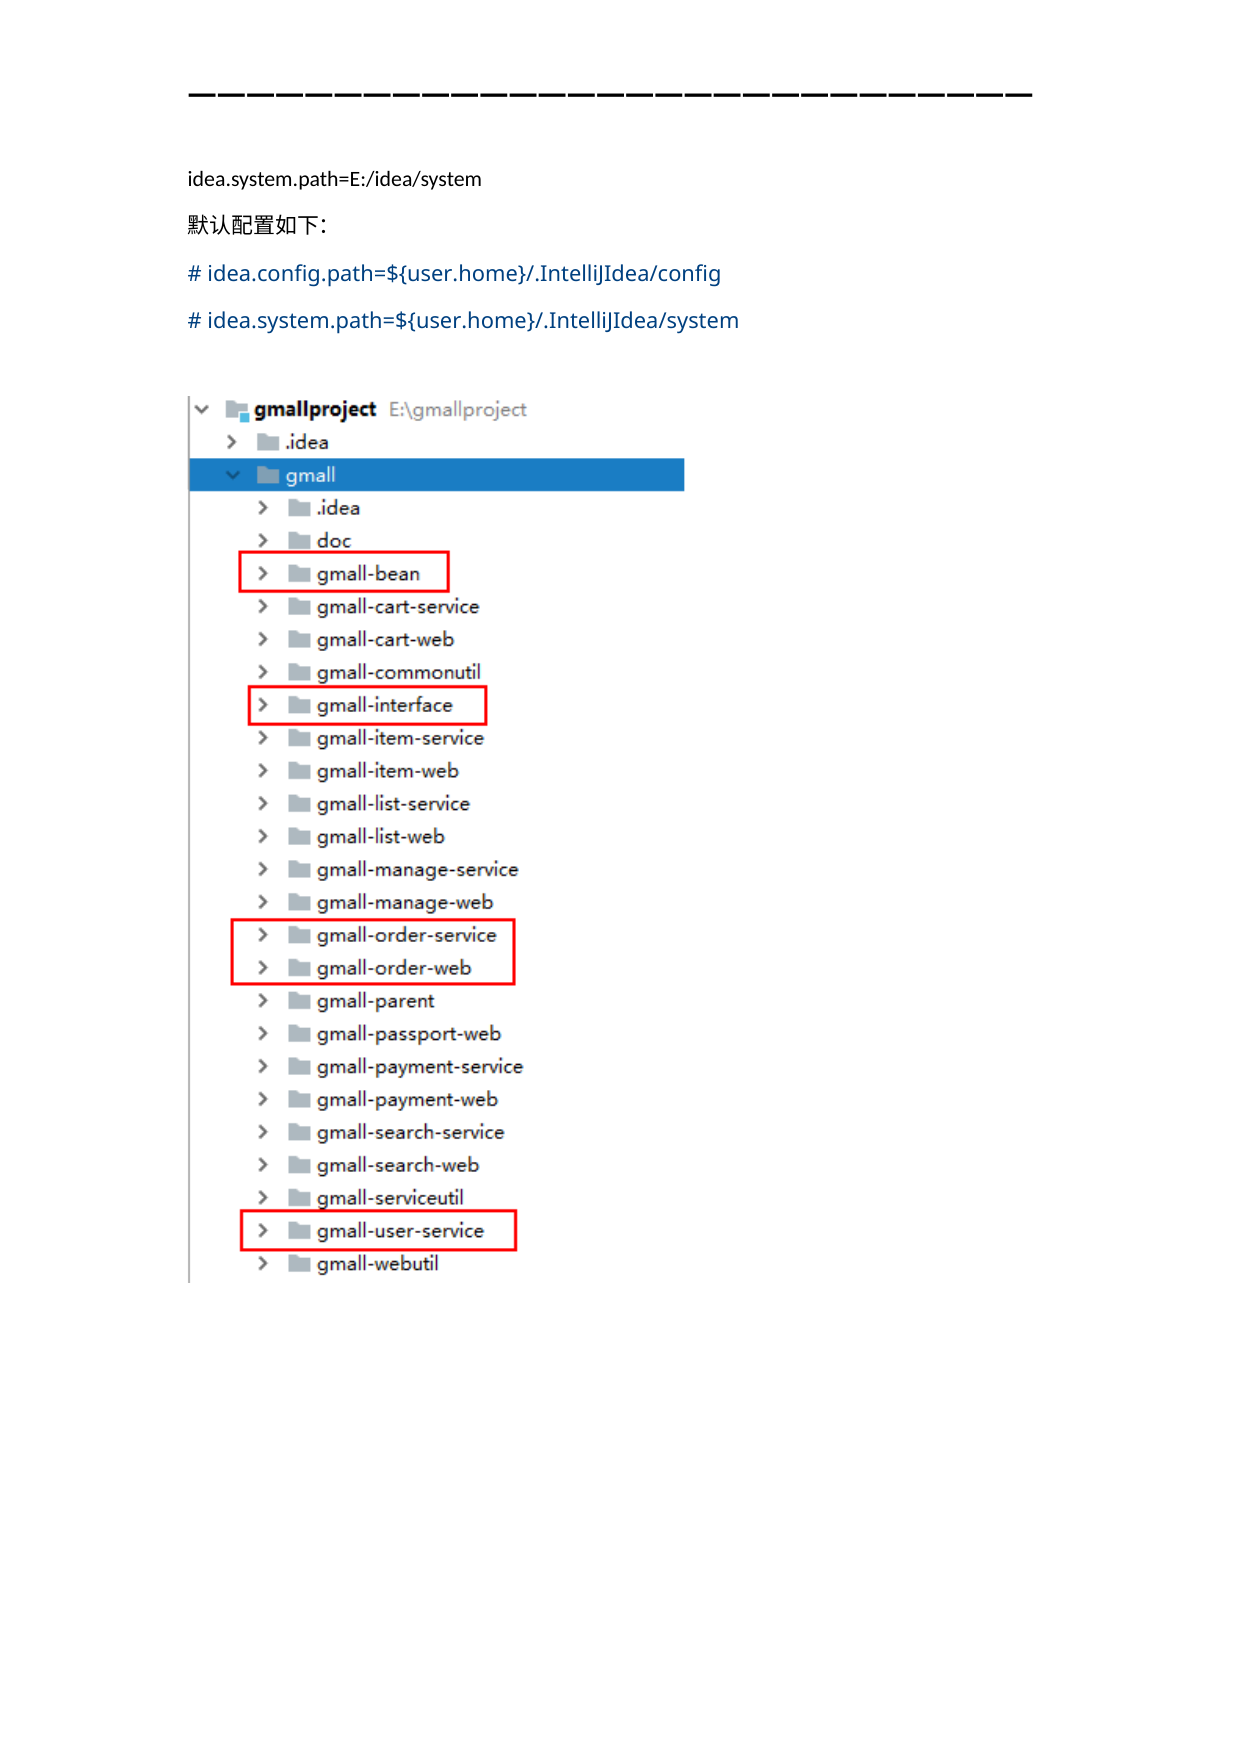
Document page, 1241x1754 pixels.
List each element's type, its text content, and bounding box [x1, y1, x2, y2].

text idea.system.path=E:/idea/system [187, 162, 1053, 194]
text # idea.system.path=${user.home}/.IntelliJIdea/system [187, 303, 1053, 336]
text 默认配置如下： [187, 208, 1053, 240]
text # idea.config.path=${user.home}/.IntelliJIdea/config [187, 256, 1053, 289]
picture [187, 396, 685, 1283]
